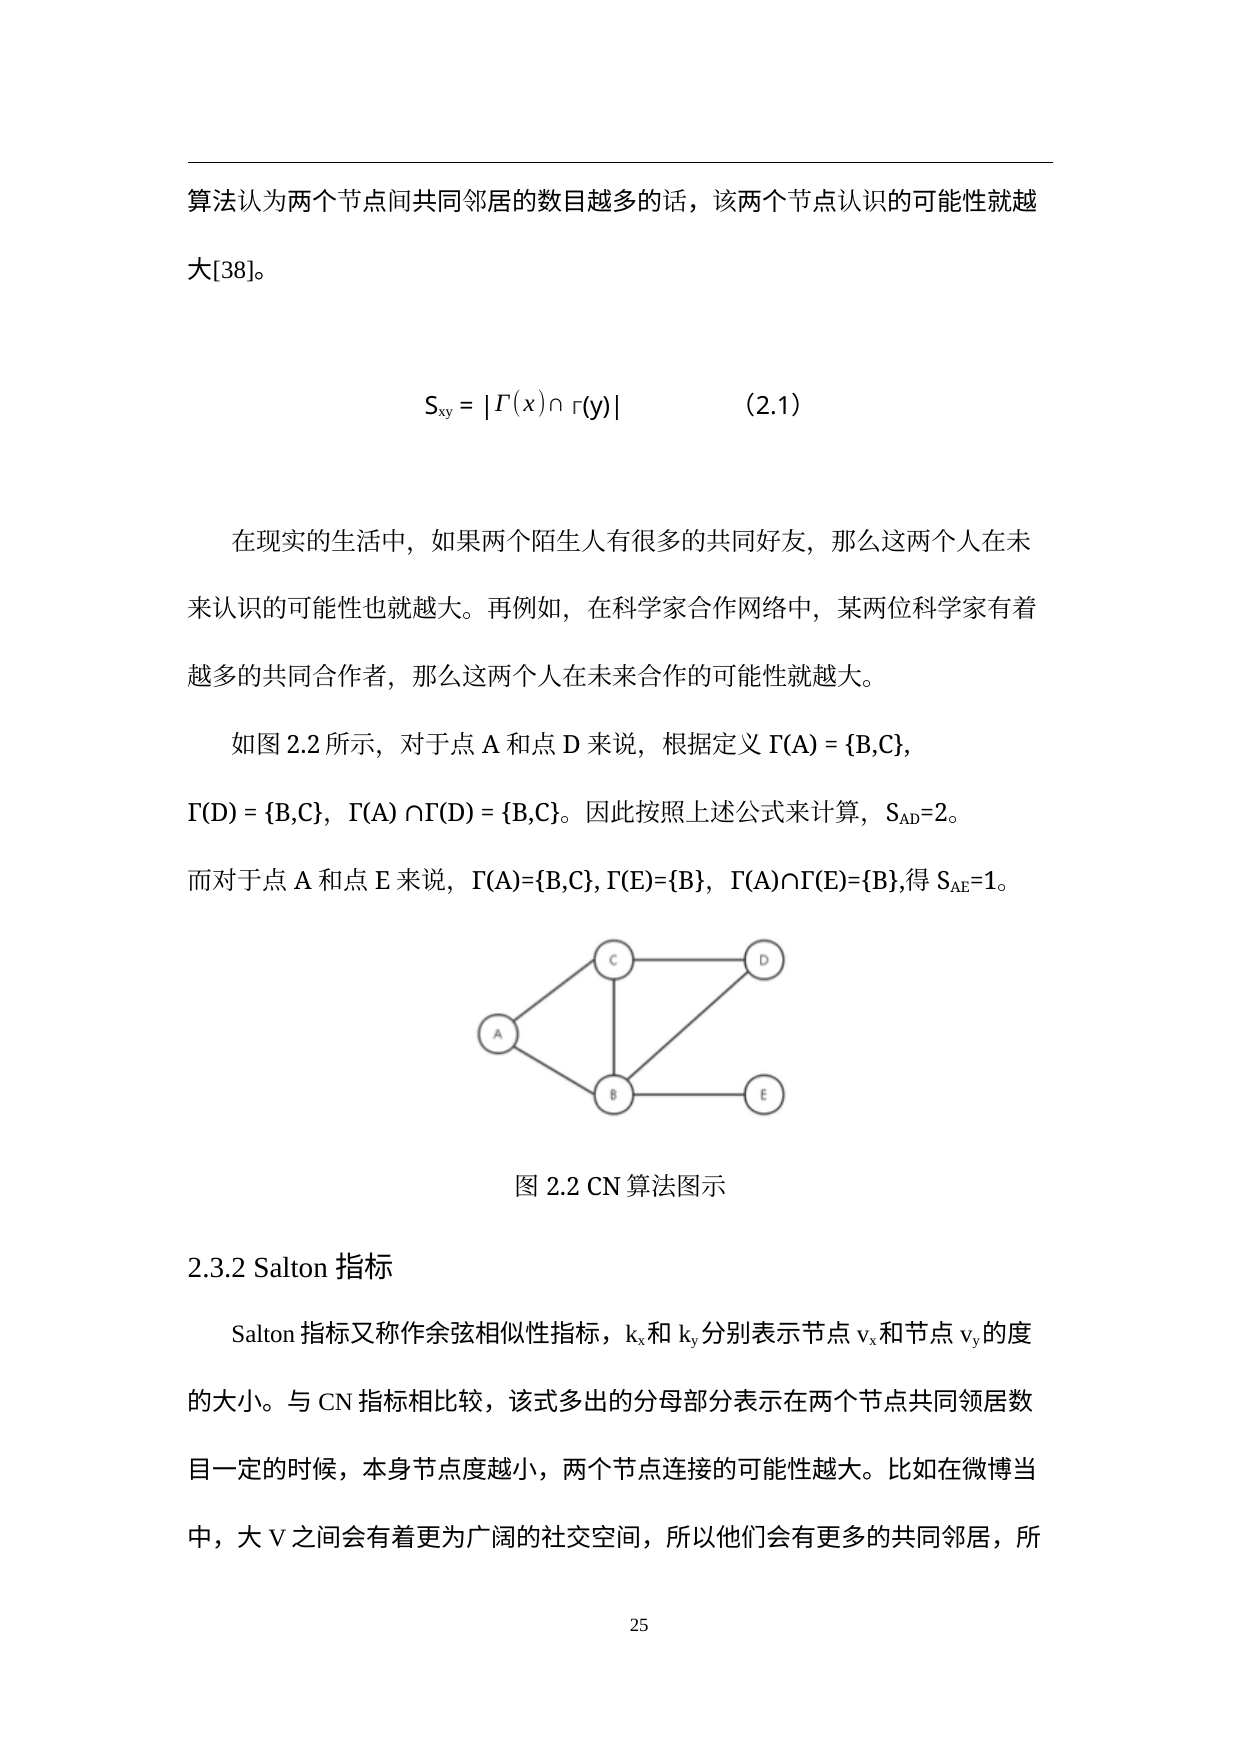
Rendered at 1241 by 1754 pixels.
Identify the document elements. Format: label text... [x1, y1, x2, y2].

text Γ(D) = {B,C}，Γ(A) ∩Γ(D) = {B,C}。因此按照上述公式来计算，SAD=2。 [187, 777, 1053, 845]
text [187, 1298, 1053, 1570]
text 在现实的生活中，如果两个陌生人有很多的共同好友，那么这两个人在未来认识的可能性也就越大。再例如，在科学家合作网络中，某两位科学家有着越多的共同合作者，那么这两个人在未来合作的可能性就越大。 [187, 505, 1053, 709]
text Sxy = | Γ(y)| （2.1） [187, 369, 1053, 437]
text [187, 166, 1053, 301]
text 而对于点 A 和点 E 来说，Γ(A)={B,C}, Γ(E)={B}，Γ(A)∩Γ(E)={B},得 SAE=1。 [187, 845, 1053, 913]
picture [343, 912, 898, 1135]
subtitle 2.3.2 Salton 指标 [187, 1243, 1053, 1286]
text 图 2.2 CN算法图示 [187, 1150, 1053, 1218]
text 如图2.2所示，对于点 A 和点 D 来说，根据定义 Γ(A) = {B,C}, [187, 709, 1053, 777]
